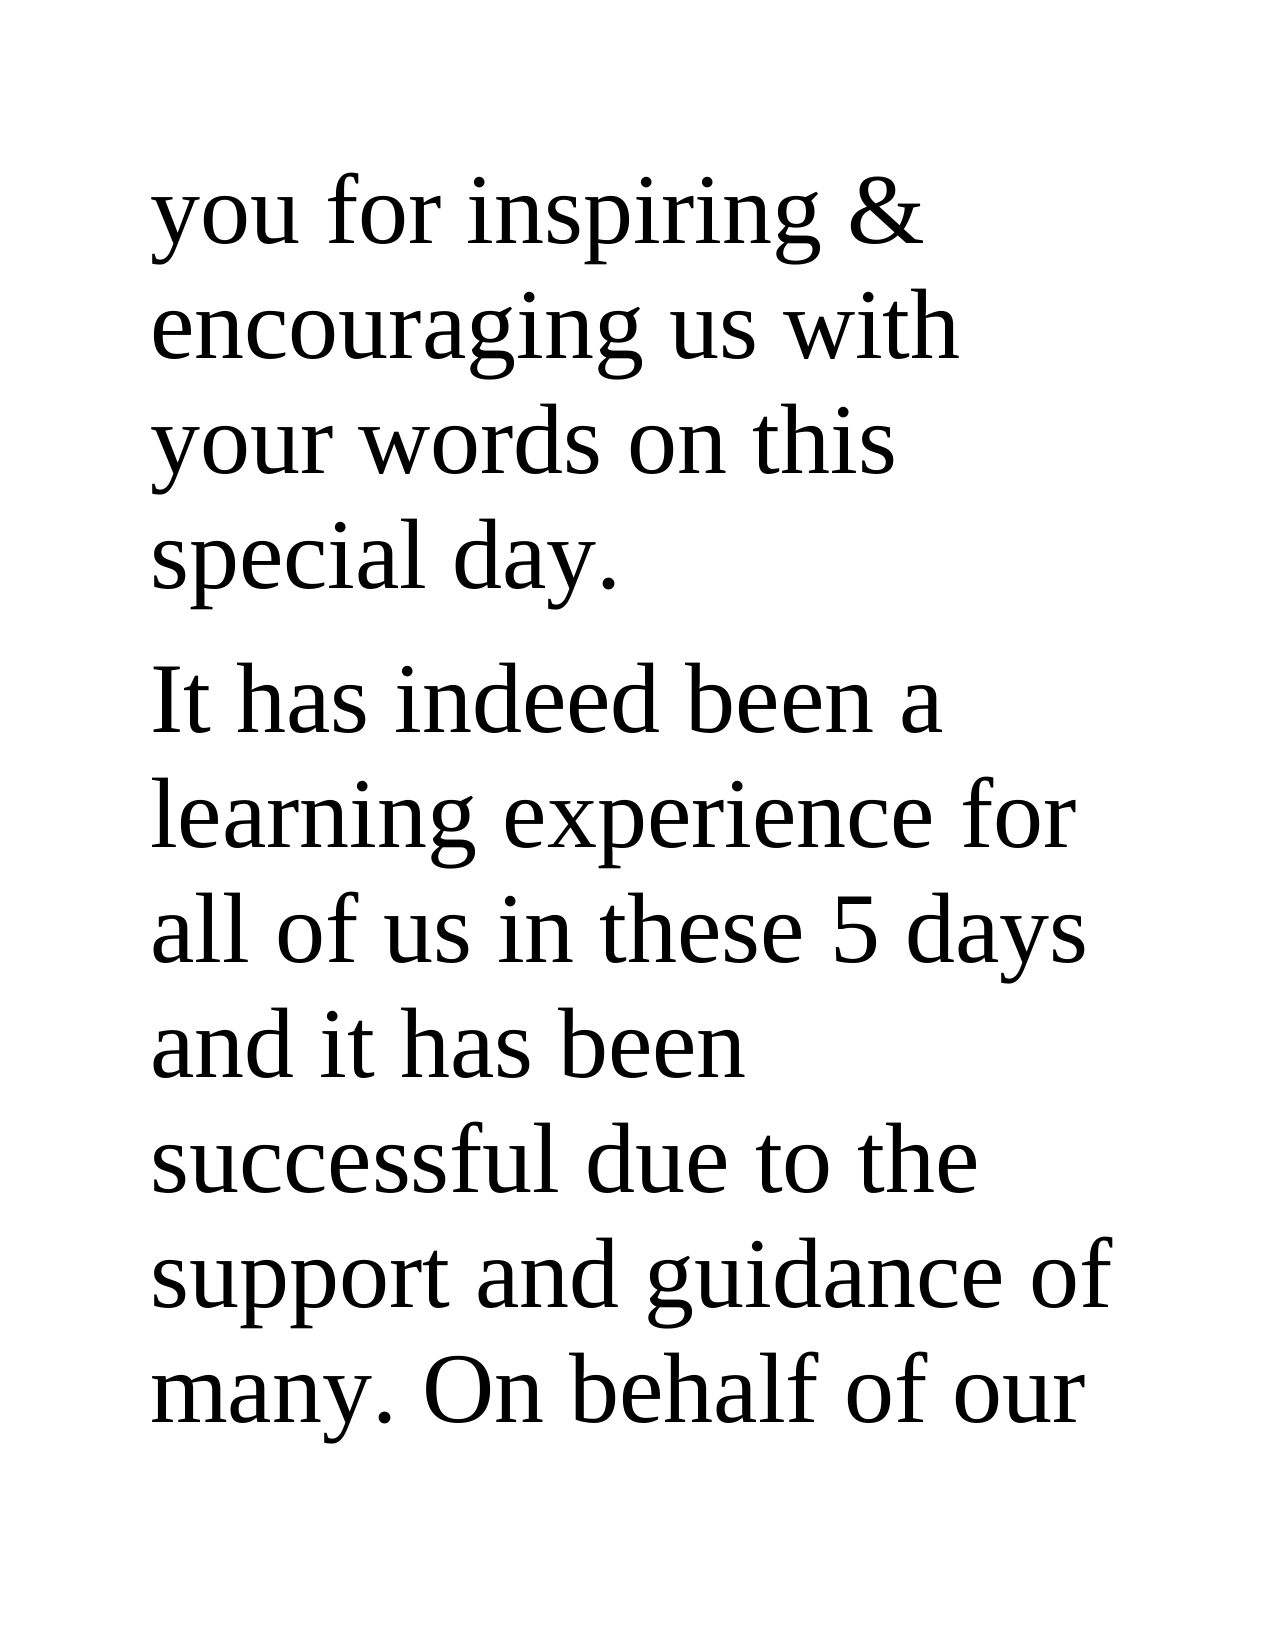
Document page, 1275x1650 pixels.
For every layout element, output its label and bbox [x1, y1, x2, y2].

text [150, 150, 1125, 610]
text [150, 639, 1125, 1444]
